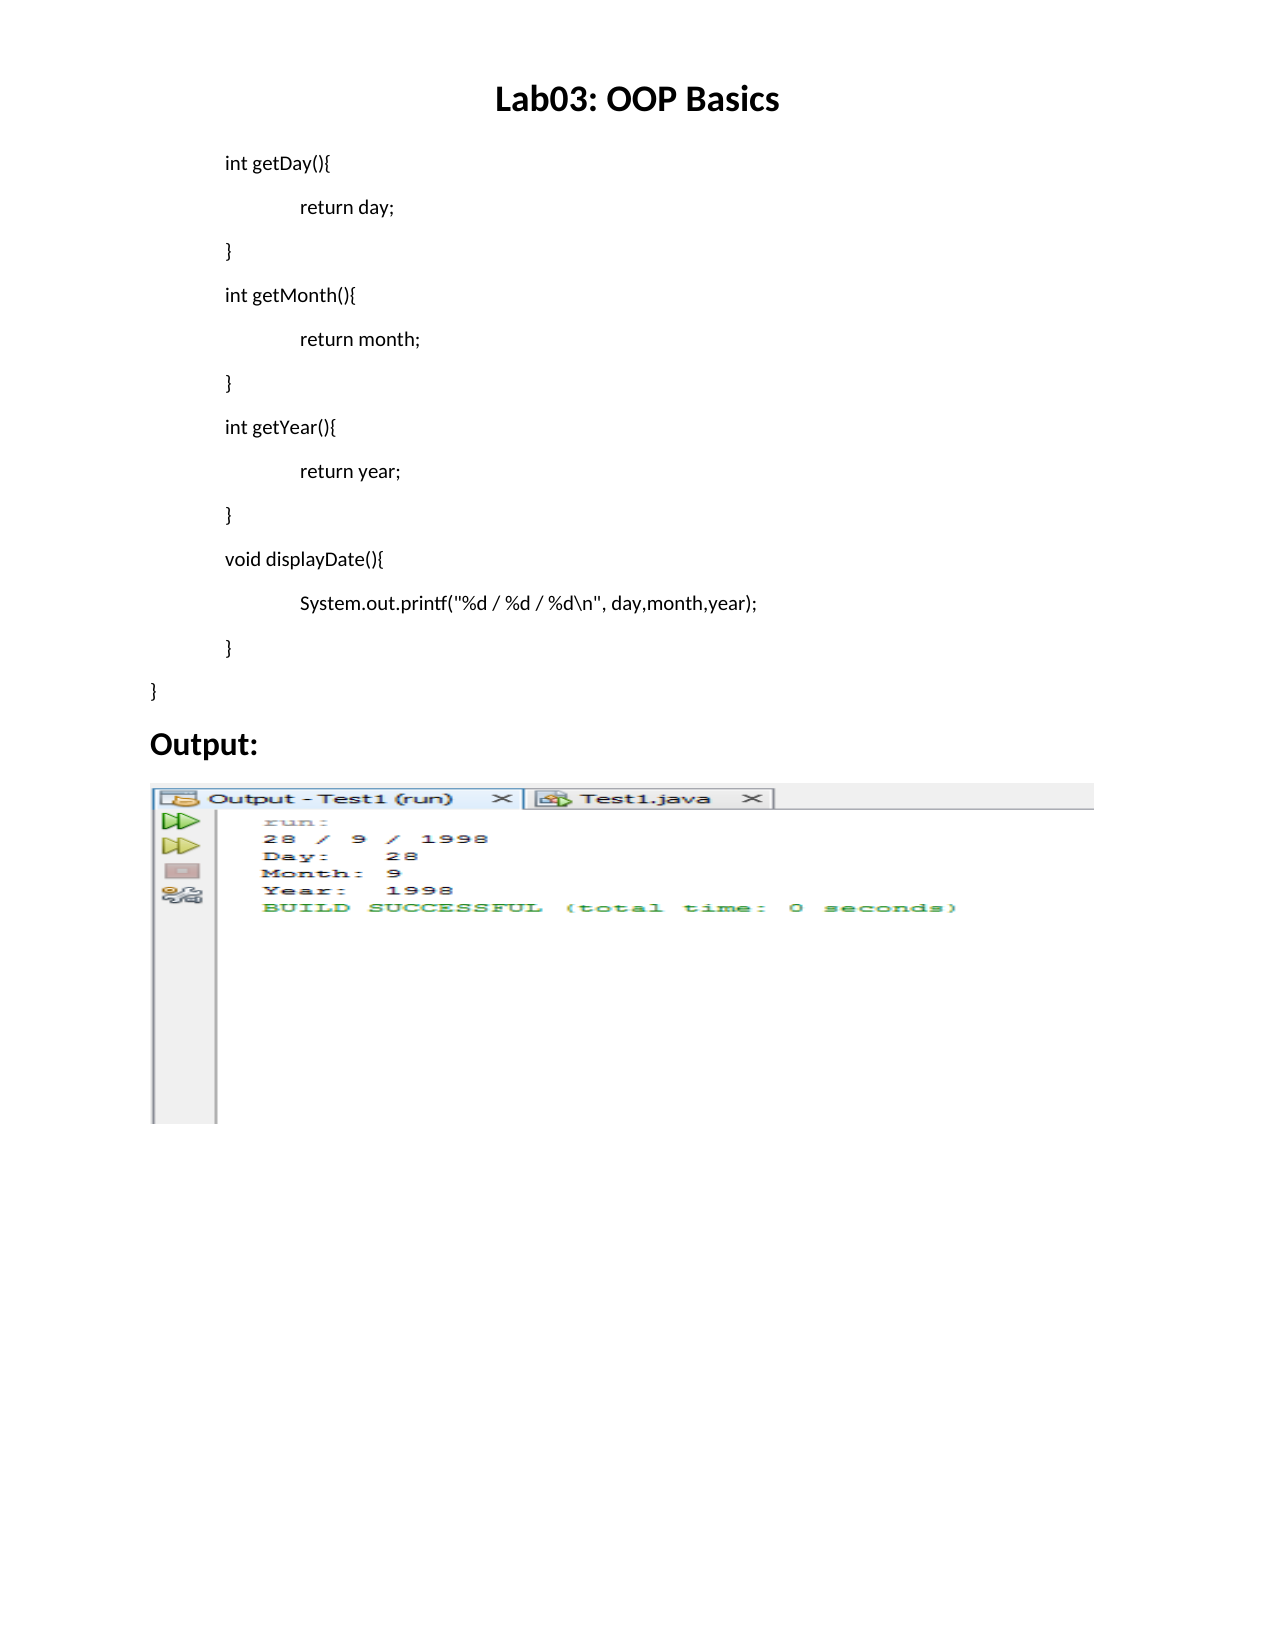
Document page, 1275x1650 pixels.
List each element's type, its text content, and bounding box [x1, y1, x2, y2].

text } [150, 238, 1125, 263]
text } [150, 370, 1125, 396]
text System.out.printf("%d / %d / %d\n", day,month,year); [150, 591, 1125, 616]
text Output: [150, 723, 1125, 763]
text } [150, 502, 1125, 528]
picture [150, 783, 1094, 1124]
text return month; [150, 326, 1125, 352]
text int getMonth(){ [150, 282, 1125, 308]
text } [150, 635, 1125, 660]
text } [150, 679, 1125, 704]
text int getYear(){ [150, 414, 1125, 440]
text int getDay(){ [150, 150, 1125, 175]
text return year; [150, 458, 1125, 484]
text void displayDate(){ [150, 547, 1125, 572]
text return day; [150, 194, 1125, 219]
